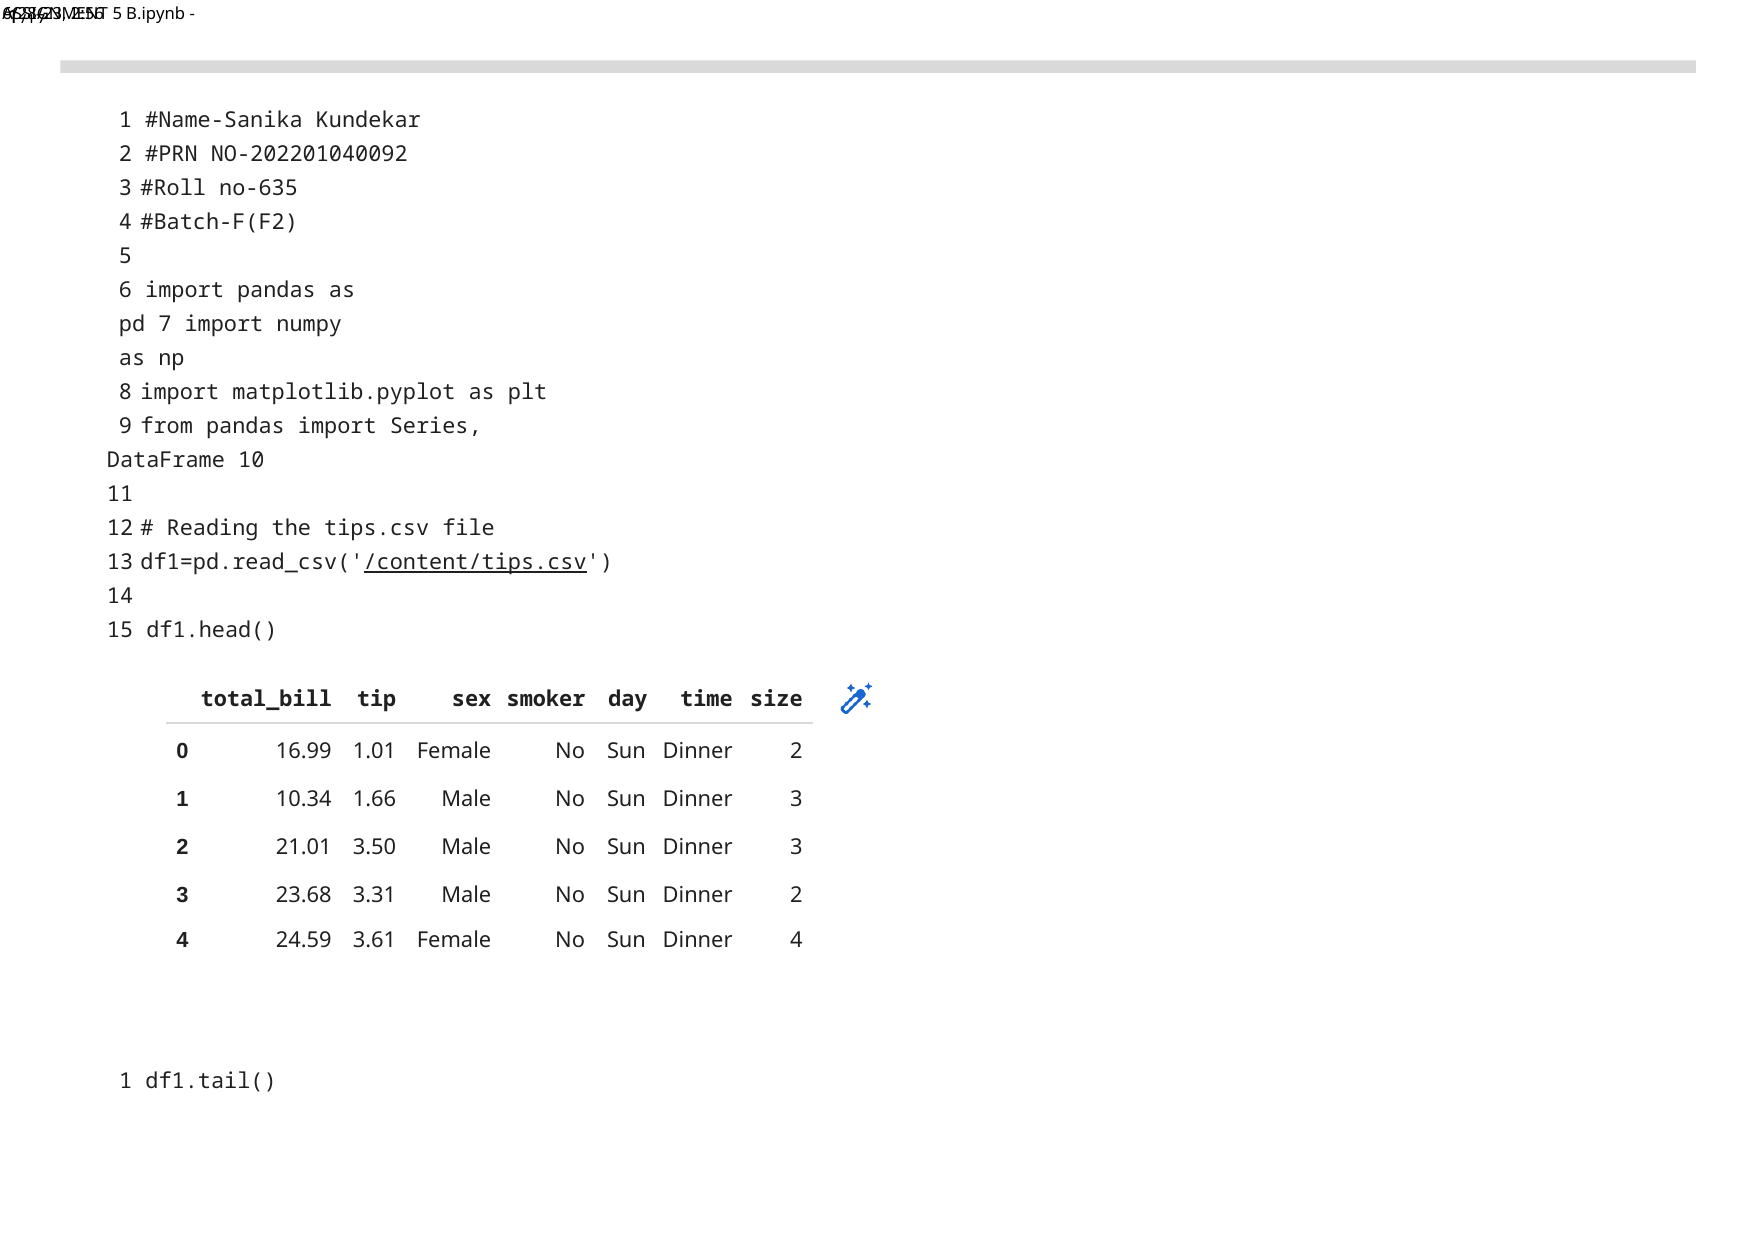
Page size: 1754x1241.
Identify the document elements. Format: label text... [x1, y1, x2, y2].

list #Roll no-635 [118, 172, 1696, 202]
list import matplotlib.pyplot as plt [118, 376, 1696, 406]
list # Reading the tips.csv file [107, 512, 1696, 542]
text 14 [107, 580, 1696, 610]
text 2 #PRN NO-202201040092 [119, 138, 1696, 168]
list df1=pd.read_csv('/content/tips.csv') [107, 546, 1696, 576]
picture [840, 681, 873, 714]
text 6 import pandas as pd 7 import numpy as np [119, 273, 377, 372]
text 1 #Name-Sanika Kundekar [119, 104, 1696, 134]
text 11 [107, 478, 1696, 508]
text 5 [119, 240, 1696, 269]
list #Batch-F(F2) [118, 206, 1696, 236]
text 1 df1.tail() [119, 1065, 1696, 1095]
text 15 df1.head() [107, 614, 1696, 643]
list from pandas import Series, DataFrame 10 [107, 410, 574, 474]
